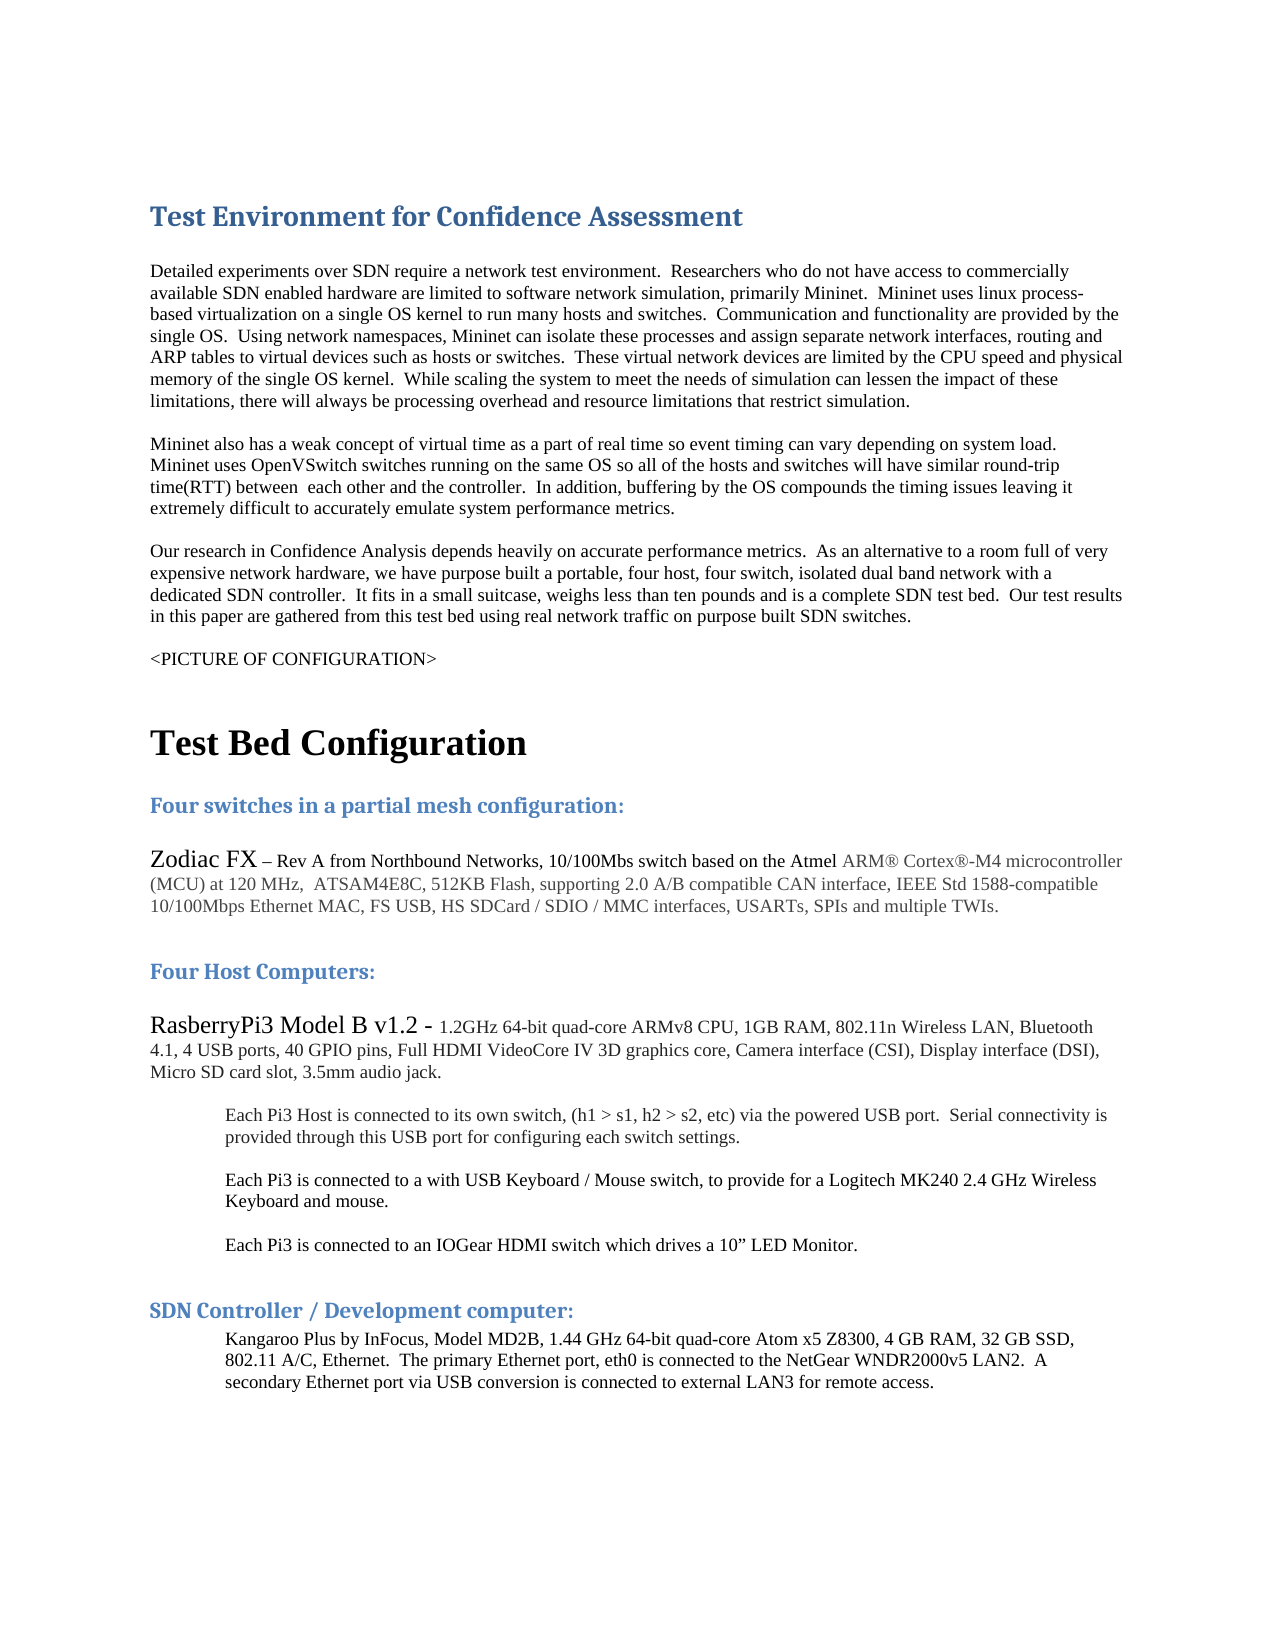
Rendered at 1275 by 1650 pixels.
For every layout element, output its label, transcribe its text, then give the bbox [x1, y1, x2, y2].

subtitle SDN Controller / Development computer: [150, 1297, 1125, 1324]
text Each Pi3 Host is connected to its own switch, (h1 > s1, h2 > s2, etc) via the powered USB port. Serial connectivity is provided through this USB port for configuring each switch settings. [225, 1104, 1125, 1147]
text Each Pi3 is connected to an IOGear HDMI switch which drives a 10” LED Monitor. [225, 1233, 1125, 1255]
subtitle Test Bed Configuration [150, 721, 1125, 764]
text <PICTURE OF CONFIGURATION> [150, 648, 1125, 670]
text Kangaroo Plus by InFocus, Model MD2B, 1.44 GHz 64-bit quad-core Atom x5 Z8300, 4 GB RAM, 32 GB SSD, 802.11 A/C, Ethernet. The primary Ethernet port, eth0 is connected to the NetGear WNDR2000v5 LAN2. A secondary Ethernet port via USB conversion is connected to external LAN3 for remote access. [225, 1328, 1125, 1392]
text RasberryPi3 Model B v1.2 - 1.2GHz 64-bit quad-core ARMv8 CPU, 1GB RAM, 802.11n Wireless LAN, Bluetooth 4.1, 4 USB ports, 40 GPIO pins, Full HDMI VideoCore IV 3D graphics core, Camera interface (CSI), Display interface (DSI), Micro SD card slot, 3.5mm audio jack. [150, 1011, 1125, 1082]
text Zodiac FX – Rev A from Northbound Networks, 10/100Mbs switch based on the Atmel ARM® Cortex®-M4 microcontroller (MCU) at 120 MHz, ATSAM4E8C, 512KB Flash, supporting 2.0 A/B compatible CAN interface, IEEE Std 1588-compatible 10/100Mbps Ethernet MAC, FS USB, HS SDCard / SDIO / MMC interfaces, USARTs, SPIs and multiple TWIs. [150, 844, 1125, 916]
text Detailed experiments over SDN require a network test environment. Researchers who do not have access to commercially available SDN enabled hardware are limited to software network simulation, primarily Mininet. Mininet uses linux process-based virtualization on a single OS kernel to run many hosts and switches. Communication and functionality are provided by the single OS. Using network namespaces, Mininet can isolate these processes and assign separate network interfaces, routing and ARP tables to virtual devices such as hosts or switches. These virtual network devices are limited by the CPU speed and physical memory of the single OS kernel. While scaling the system to meet the needs of simulation can lessen the impact of these limitations, there will always be processing overhead and resource limitations that restrict simulation. [150, 260, 1125, 411]
subtitle Test Environment for Confidence Assessment [150, 200, 1125, 233]
text Mininet also has a weak concept of virtual time as a part of real time so event timing can vary depending on system load. Mininet uses OpenVSwitch switches running on the same OS so all of the hosts and switches will have similar round-trip time(RTT) between each other and the controller. In addition, buffering by the OS compounds the timing issues leaving it extremely difficult to accurately emulate system performance metrics. [150, 433, 1125, 519]
subtitle Four Host Computers: [150, 959, 1125, 985]
text Each Pi3 is connected to a with USB Keyboard / Mouse switch, to provide for a Logitech MK240 2.4 GHz Wireless Keyboard and mouse. [225, 1169, 1125, 1212]
text Our research in Confidence Analysis depends heavily on accurate performance metrics. As an alternative to a room full of very expensive network hardware, we have purpose built a portable, four host, four switch, isolated dual band network with a dedicated SDN controller. It fits in a small suitcase, weighs less than ten pounds and is a complete SDN test bed. Our test results in this paper are gathered from this test bed using real network traffic on purpose built SDN switches. [150, 540, 1125, 627]
subtitle Four switches in a partial mesh configuration: [150, 793, 1125, 819]
